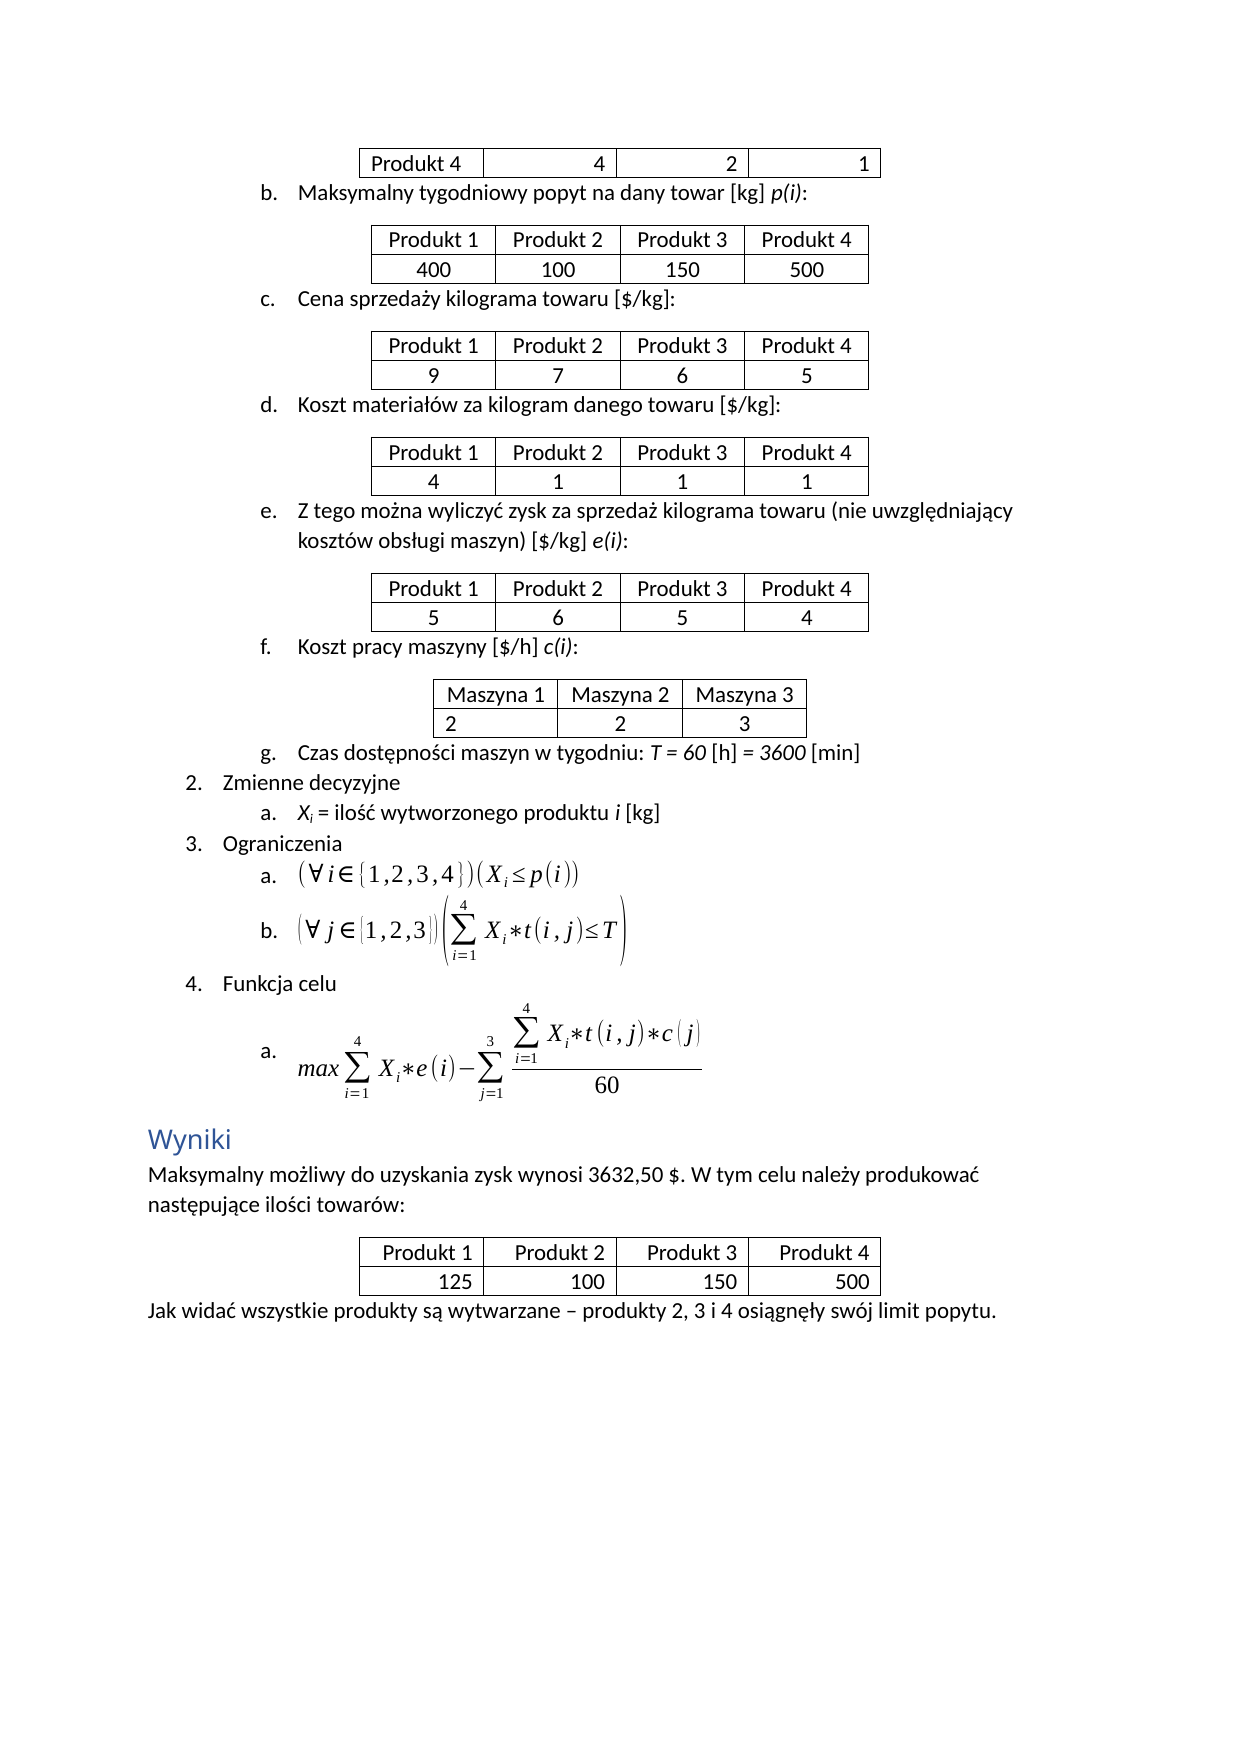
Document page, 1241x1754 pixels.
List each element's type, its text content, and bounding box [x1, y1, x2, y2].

table_cell 4 [745, 603, 868, 631]
table_header Produkt 2 [496, 438, 620, 466]
subtitle Wyniki [148, 1120, 1093, 1157]
table_header Maszyna 1 [434, 680, 557, 708]
table_header Produkt 2 [496, 332, 620, 360]
table_cell 5 [372, 603, 495, 631]
table_header Produkt 1 [372, 226, 495, 254]
list Ograniczenia [185, 829, 1093, 857]
table_header Produkt 3 [621, 332, 744, 360]
table_header Produkt 4 [745, 574, 868, 602]
table_cell 150 [621, 255, 744, 283]
table_cell 6 [621, 361, 744, 389]
table_header Produkt 3 [621, 574, 744, 602]
table_cell Produkt 4 [360, 149, 483, 177]
table_cell 100 [496, 255, 620, 283]
table_header Produkt 4 [745, 226, 868, 254]
list Maksymalny tygodniowy popyt na dany towar [kg] p(i): [260, 178, 1093, 206]
list Koszt materiałów za kilogram danego towaru [$/kg]: [260, 390, 1093, 418]
table_cell 1 [496, 467, 620, 495]
table_cell 5 [621, 603, 744, 631]
table_header Produkt 2 [484, 1238, 616, 1266]
table_cell 9 [372, 361, 495, 389]
table_cell 6 [496, 603, 620, 631]
table_cell 2 [558, 709, 682, 737]
list Zmienne decyzyjne [185, 768, 1093, 796]
table_header Produkt 1 [360, 1238, 483, 1266]
table_header Produkt 1 [372, 438, 495, 466]
table_cell 125 [360, 1267, 483, 1295]
table_cell 4 [484, 149, 616, 177]
table_header Produkt 1 [372, 574, 495, 602]
table_cell 1 [745, 467, 868, 495]
table_header Produkt 3 [617, 1238, 748, 1266]
table_header Produkt 2 [496, 574, 620, 602]
list Cena sprzedaży kilograma towaru [$/kg]: [260, 284, 1093, 312]
list Czas dostępności maszyn w tygodniu: T = 60 [h] = 3600 [min] [260, 738, 1093, 766]
table_cell 150 [617, 1267, 748, 1295]
table_cell 2 [617, 149, 748, 177]
table_cell 500 [749, 1267, 880, 1295]
text Jak widać wszystkie produkty są wytwarzane – produkty 2, 3 i 4 osiągnęły swój limit popytu. [148, 1296, 1093, 1324]
list Funkcja celu [185, 969, 1093, 998]
list Xi = ilość wytworzonego produktu i [kg] [260, 798, 1093, 827]
table_header Produkt 4 [745, 332, 868, 360]
table_cell 1 [621, 467, 744, 495]
table_header Produkt 4 [745, 438, 868, 466]
table_cell 500 [745, 255, 868, 283]
text Maksymalny możliwy do uzyskania zysk wynosi 3632,50 $. W tym celu należy produkować następujące ilości towarów: [148, 1160, 1093, 1218]
table_header Maszyna 2 [558, 680, 682, 708]
table_cell 400 [372, 255, 495, 283]
table_cell 3 [683, 709, 806, 737]
table_cell 1 [749, 149, 880, 177]
table_header Produkt 3 [621, 226, 744, 254]
list Koszt pracy maszyny [$/h] c(i): [260, 632, 1093, 660]
table_cell 100 [484, 1267, 616, 1295]
table_header Produkt 1 [372, 332, 495, 360]
table_cell 7 [496, 361, 620, 389]
list Z tego można wyliczyć zysk za sprzedaż kilograma towaru (nie uwzględniający kosztów obsługi maszyn) [$/kg] e(i): [260, 496, 1093, 554]
table_cell 4 [372, 467, 495, 495]
table_cell 5 [745, 361, 868, 389]
table_header Produkt 4 [749, 1238, 880, 1266]
table_header Produkt 2 [496, 226, 620, 254]
table_cell 2 [434, 709, 557, 737]
table_header Produkt 3 [621, 438, 744, 466]
table_header Maszyna 3 [683, 680, 806, 708]
